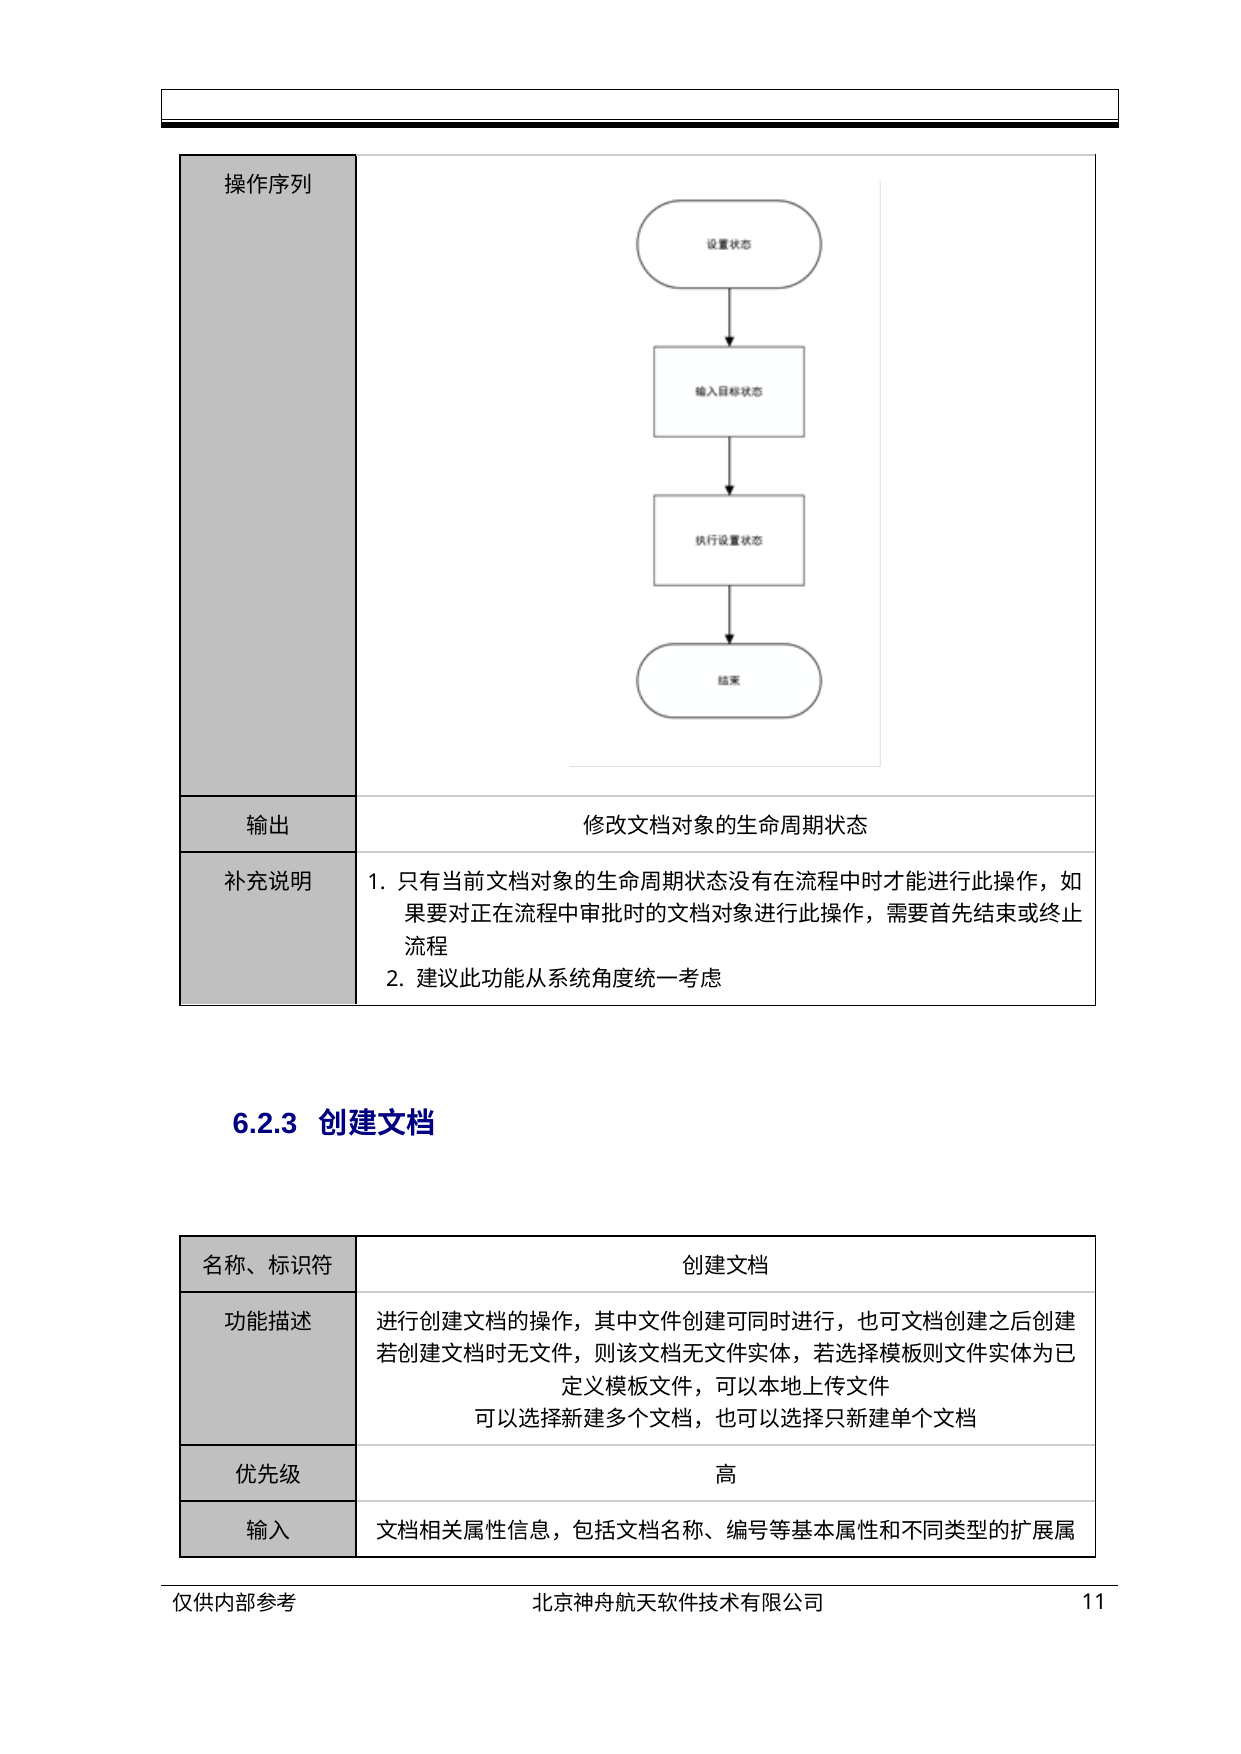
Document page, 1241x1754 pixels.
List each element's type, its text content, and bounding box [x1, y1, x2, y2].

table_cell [357, 1502, 1095, 1556]
table_cell 补充说明 [181, 853, 355, 1004]
subtitle 创建文档 [232, 1088, 1087, 1153]
table_cell [357, 156, 1095, 795]
table_header 名称、标识符 [181, 1237, 355, 1291]
table_header 创建文档 [357, 1237, 1095, 1291]
picture [569, 181, 882, 770]
table_cell 1. 只有当前文档对象的生命周期状态没有在流程中时才能进行此操作，如果要对正在流程中审批时的文档对象进行此操作，需要首先结束或终止流程 2. 建议此功能从系统角度统一考虑 [357, 853, 1095, 1004]
table_cell 功能描述 [181, 1293, 355, 1444]
table_cell 修改文档对象的生命周期状态 [357, 797, 1095, 851]
table_cell 优先级 [181, 1446, 355, 1500]
table_cell 操作序列 [181, 156, 355, 795]
table_cell 输入 [181, 1502, 355, 1556]
table_cell 进行创建文档的操作，其中文件创建可同时进行，也可文档创建之后创建 若创建文档时无文件，则该文档无文件实体，若选择模板则文件实体为已定义模板文件，可以本地上传文件 可以选择新建多个文档，也可以选择只新建单个文档 [357, 1293, 1095, 1444]
table_cell 高 [357, 1446, 1095, 1500]
table_cell 输出 [181, 797, 355, 851]
